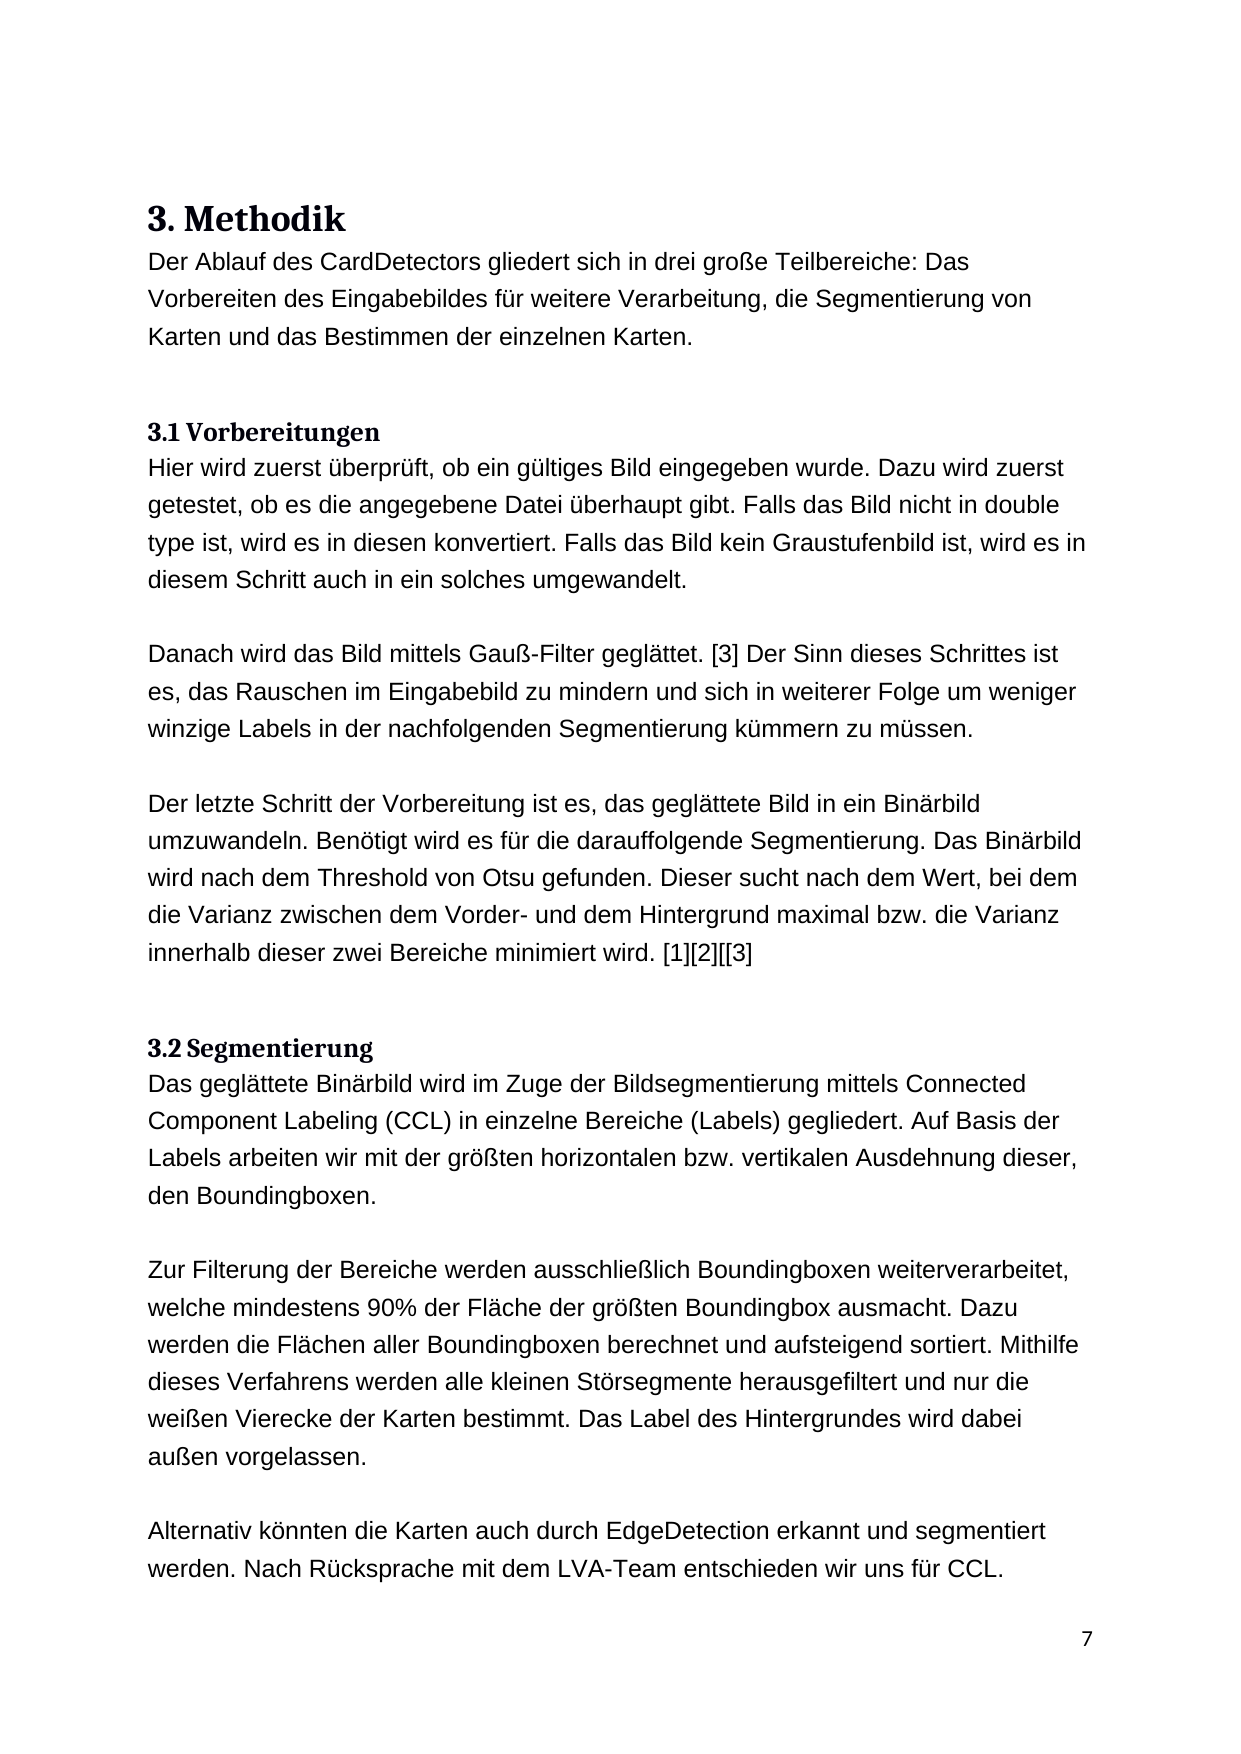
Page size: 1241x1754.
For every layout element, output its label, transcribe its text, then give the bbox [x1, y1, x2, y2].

text Hier wird zuerst überprüft, ob ein gültiges Bild eingegeben wurde. Dazu wird zuerst getestet, ob es die angegebene Datei überhaupt gibt. Falls das Bild nicht in double type ist, wird es in diesen konvertiert. Falls das Bild kein Graustufenbild ist, wird es in diesem Schritt auch in ein solches umgewandelt. Danach wird das Bild mittels Gauß-Filter geglättet. [3] Der Sinn dieses Schrittes ist es, das Rauschen im Eingabebild zu mindern und sich in weiterer Folge um weniger winzige Labels in der nachfolgenden Segmentierung kümmern zu müssen. [148, 453, 1093, 780]
subtitle 3. Methodik [148, 198, 1093, 241]
text Der letzte Schritt der Vorbereitung ist es, das geglättete Bild in ein Binärbild umzuwandeln. Benötigt wird es für die darauffolgende Segmentierung. Das Binärbild wird nach dem Threshold von Otsu gefunden. Dieser sucht nach dem Wert, bei dem die Varianz zwischen dem Vorder- und dem Hintergrund maximal bzw. die Varianz innerhalb dieser zwei Bereiche minimiert wird. [1][2][[3] [148, 788, 1093, 1004]
subtitle 3.2 Segmentierung [148, 1033, 1093, 1064]
text Der Ablauf des CardDetectors gliedert sich in drei große Teilbereiche: Das Vorbereiten des Eingabebildes für weitere Verarbeitung, die Segmentierung von Karten und das Bestimmen der einzelnen Karten. [148, 247, 1093, 351]
subtitle 3.1 Vorbereitungen [148, 417, 1093, 448]
text Das geglättete Binärbild wird im Zuge der Bildsegmentierung mittels Connected Component Labeling (CCL) in einzelne Bereiche (Labels) gegliedert. Auf Basis der Labels arbeiten wir mit der größten horizontalen bzw. vertikalen Ausdehnung dieser, den Boundingboxen. Zur Filterung der Bereiche werden ausschließlich Boundingboxen weiterverarbeitet, welche mindestens 90% der Fläche der größten Boundingbox ausmacht. Dazu werden die Flächen aller Boundingboxen berechnet und aufsteigend sortiert. Mithilfe dieses Verfahrens werden alle kleinen Störsegmente herausgefiltert und nur die weißen Vierecke der Karten bestimmt. Das Label des Hintergrundes wird dabei außen vorgelassen. [148, 1069, 1093, 1471]
text Alternativ könnten die Karten auch durch EdgeDetection erkannt und segmentiert werden. Nach Rücksprache mit dem LVA-Team entschieden wir uns für CCL. [148, 1516, 1093, 1582]
